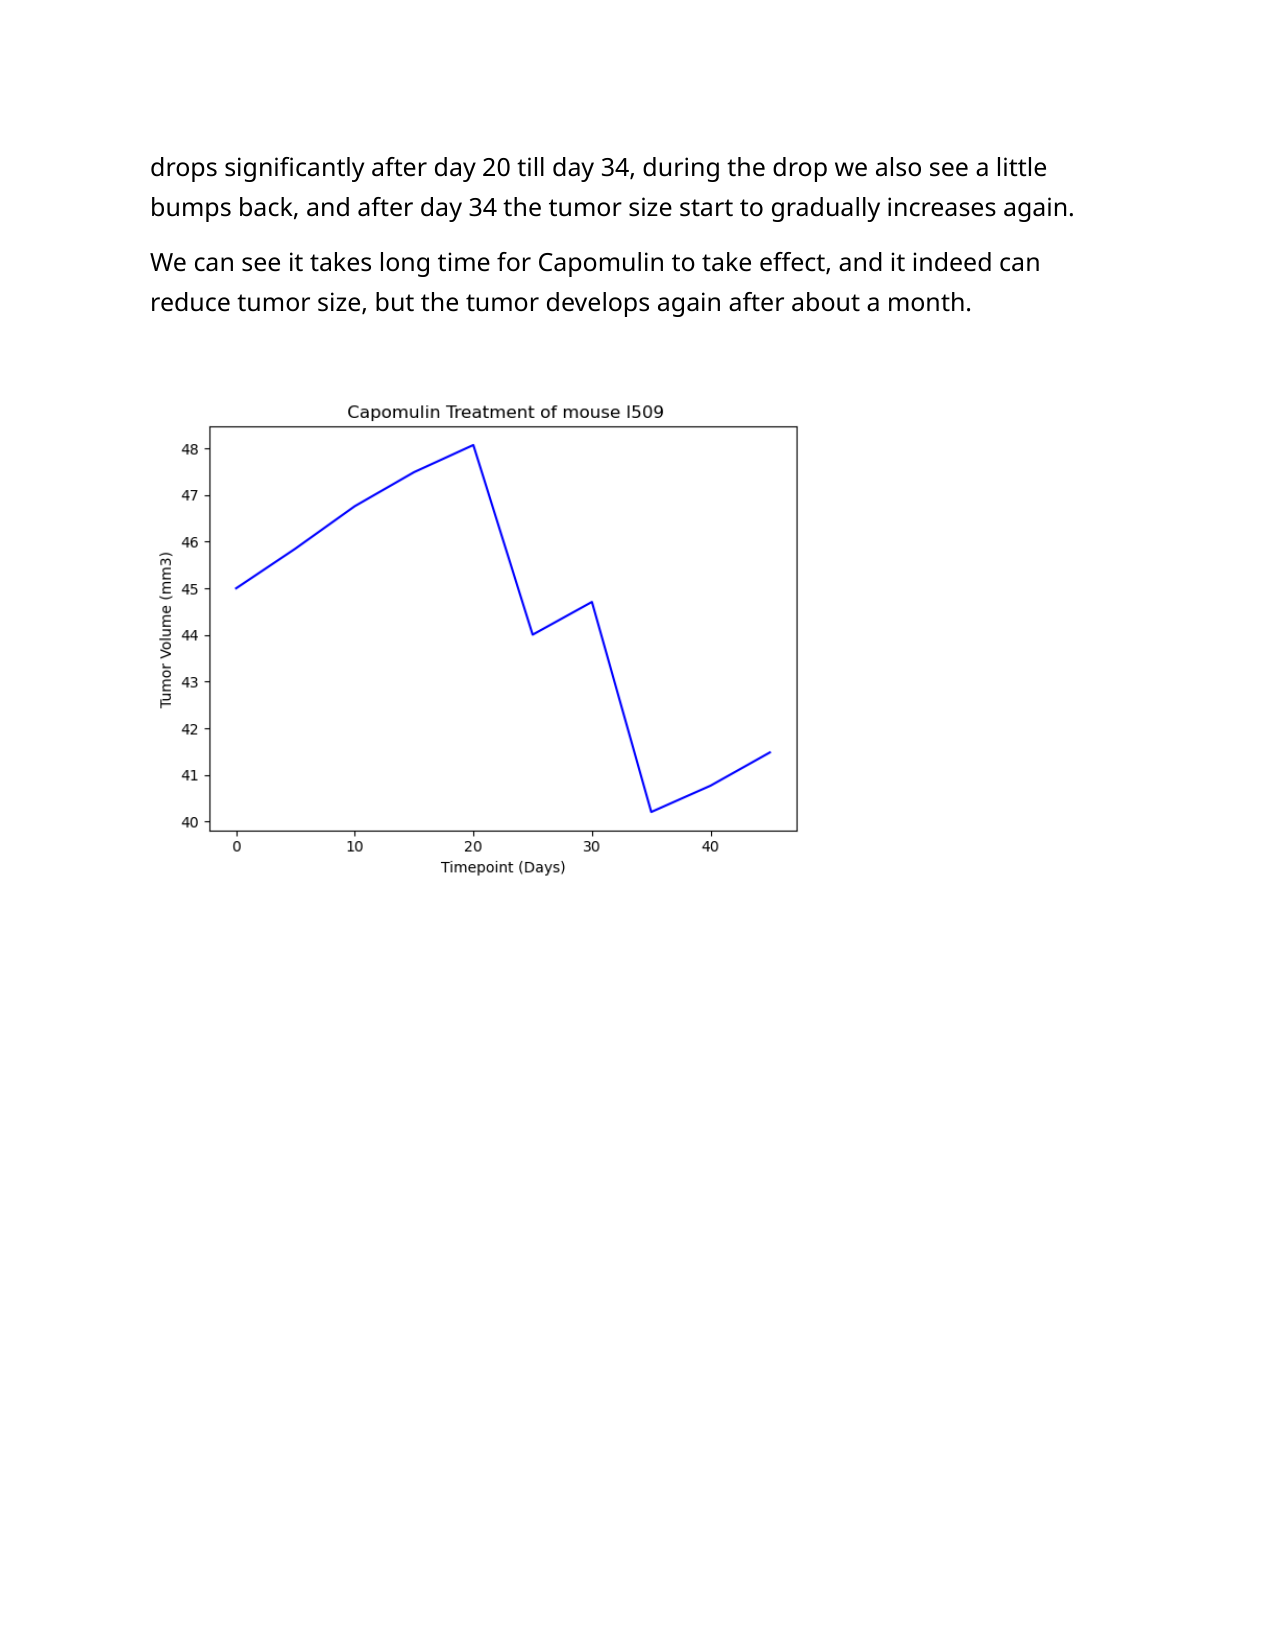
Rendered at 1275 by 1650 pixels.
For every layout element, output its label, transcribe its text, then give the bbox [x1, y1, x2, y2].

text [150, 150, 1125, 223]
text We can see it takes long time for Capomulin to take effect, and it indeed can reduce tumor size, but the tumor develops again after about a month. [150, 245, 1125, 318]
picture [150, 395, 807, 886]
